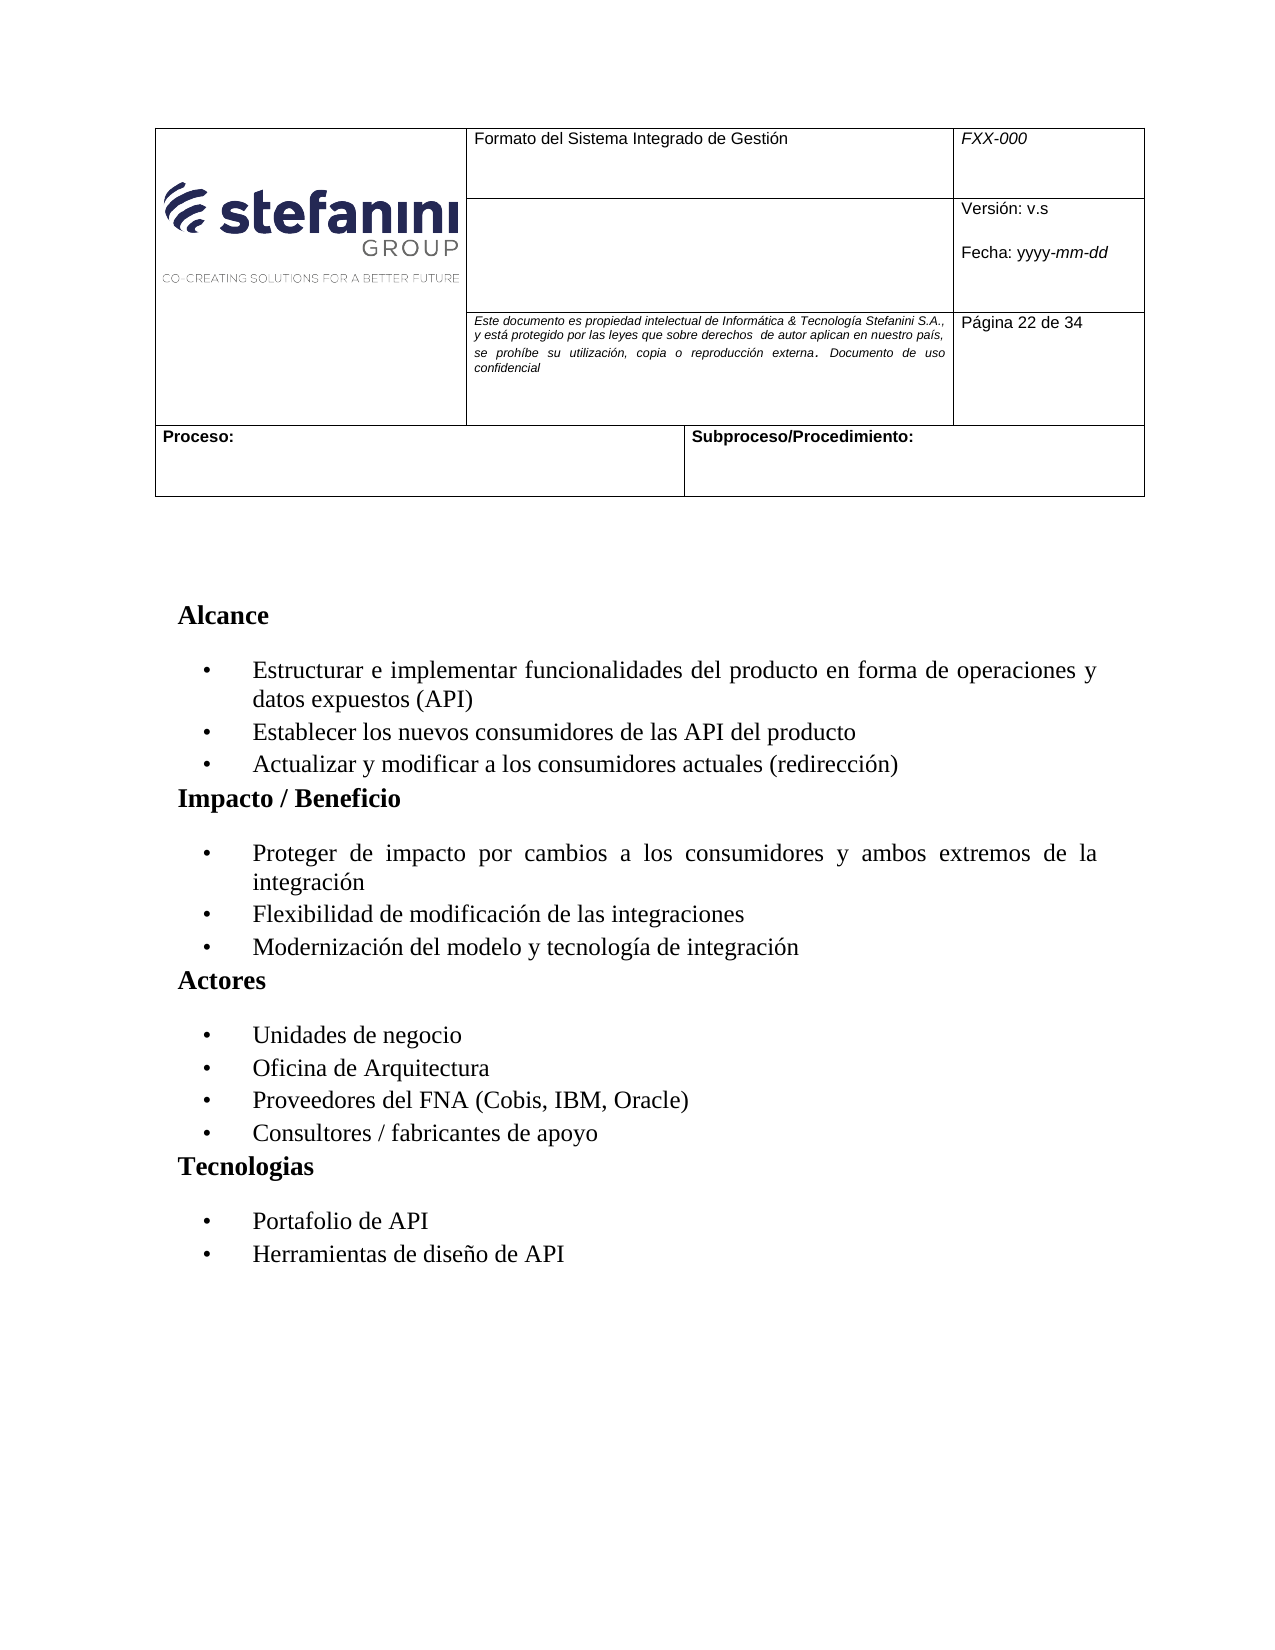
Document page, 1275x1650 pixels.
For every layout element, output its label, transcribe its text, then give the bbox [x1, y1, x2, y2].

subtitle Alcance [177, 599, 1098, 631]
list Establecer los nuevos consumidores de las API del producto [202, 717, 1098, 746]
subtitle Impacto / Beneficio [177, 782, 1098, 813]
subtitle Tecnologias [177, 1150, 1098, 1181]
list Proteger de impacto por cambios a los consumidores y ambos extremos de la integración [202, 838, 1098, 895]
picture [162, 182, 460, 286]
list Herramientas de diseño de API [202, 1239, 1098, 1268]
list Proveedores del FNA (Cobis, IBM, Oracle) [202, 1085, 1098, 1114]
list Unidades de negocio [202, 1020, 1098, 1049]
list Flexibilidad de modificación de las integraciones [202, 899, 1098, 928]
list Modernización del modelo y tecnología de integración [202, 932, 1098, 960]
list Consultores / fabricantes de apoyo [202, 1118, 1098, 1147]
list Estructurar e implementar funcionalidades del producto en forma de operaciones y datos expuestos (API) [202, 656, 1098, 713]
subtitle Actores [177, 964, 1098, 995]
list Actualizar y modificar a los consumidores actuales (redirección) [202, 749, 1098, 778]
list Oficina de Arquitectura [202, 1053, 1098, 1082]
list Portafolio de API [202, 1206, 1098, 1235]
